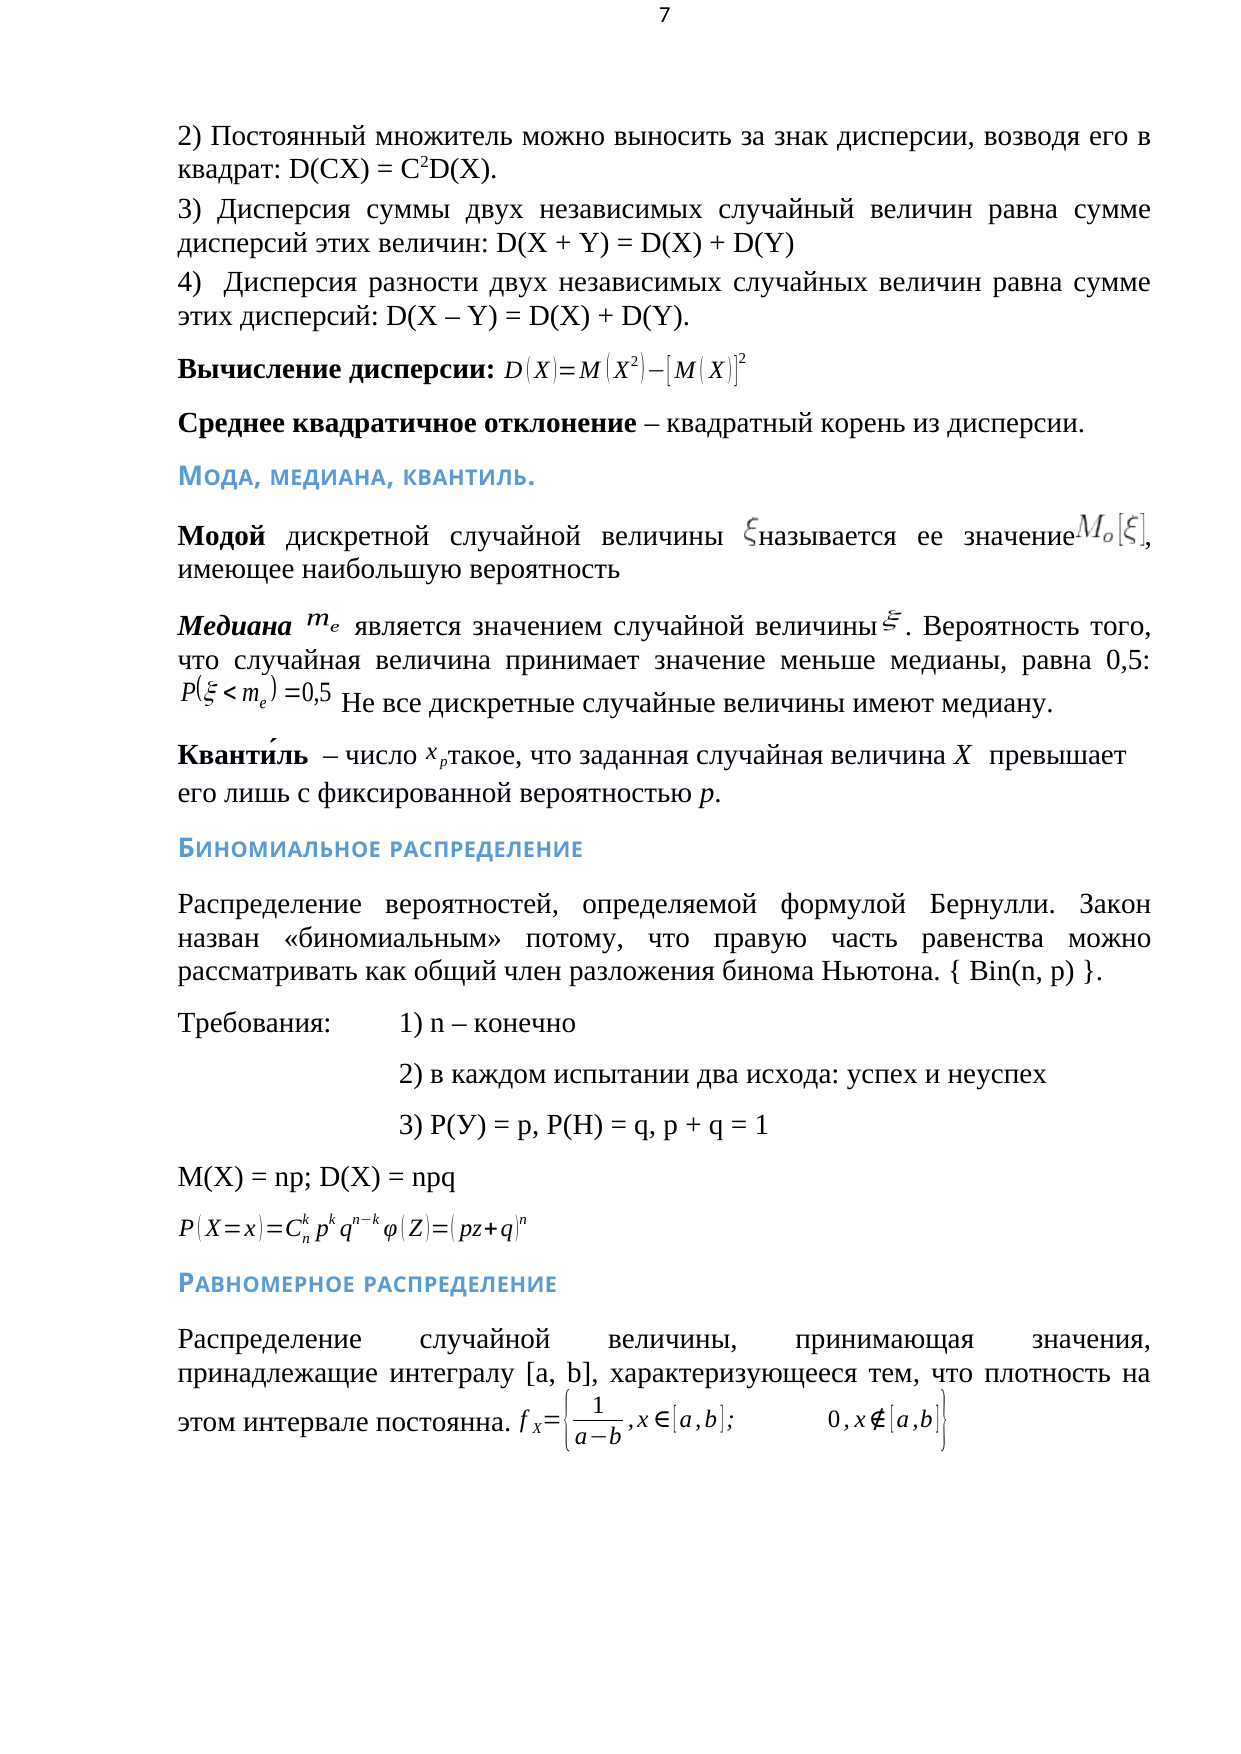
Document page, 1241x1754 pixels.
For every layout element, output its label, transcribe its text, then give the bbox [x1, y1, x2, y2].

text 3) Дисперсия суммы двух независимых случайный величин равна сумме дисперсий этих величин: D(X + Y) = D(X) + D(Y) [177, 191, 1152, 258]
picture [878, 607, 905, 636]
list Распределение вероятностей, определяемой формулой Бернулли. Закон назван «биномиальным» потому, что правую часть равенства можно рассматривать как общий член разложения бинома Ньютона. { Bin(n, p) }. [177, 886, 1152, 987]
text Вычисление дисперсии: [177, 349, 1152, 387]
text Требования: 1) n – конечно [136, 1005, 1152, 1038]
picture [302, 602, 344, 636]
text M(X) = np; D(X) = npq [136, 1159, 1152, 1192]
text 2) Постоянный множитель можно выносить за знак дисперсии, возводя его в квадрат: D(CX) = C2D(X). [177, 118, 1152, 185]
text Медиана является значением случайной величины. Вероятность того, что случайная величина принимает значение меньше медианы, равна 0,5: Не все дискретные случайные величины имеют медиану. [136, 603, 1152, 719]
subtitle Мода, медиана, квантиль. [177, 456, 1152, 493]
text 4) Дисперсия разности двух независимых случайных величин равна сумме этих дисперсий: D(X – Y) = D(X) + D(Y). [177, 264, 1152, 331]
subtitle Биномиальное распределение [177, 829, 1152, 866]
picture [744, 517, 759, 546]
text Модой дискретной случайной величины называется ее значение, имеющее наибольшую вероятность [177, 514, 1152, 585]
text Среднее квадратичное отклонение – квадратный корень из дисперсии. [177, 405, 1152, 438]
list Распределение случайной величины, принимающая значения, принадлежащие интегралу [a, b], характеризующееся тем, что плотность на этом интервале постоянна. [177, 1321, 1152, 1453]
subtitle Равномерное распределение [177, 1264, 1152, 1301]
picture [177, 675, 334, 713]
text Кванти́ль – число такое, что заданная случайная величина X превышает его лишь с фиксированной вероятностью p. [177, 737, 1152, 809]
picture [1075, 513, 1145, 546]
text 2) в каждом испытании два исхода: успех и неуспех [136, 1056, 1152, 1089]
text 3) P(У) = p, Р(Н) = q, p + q = 1 [136, 1107, 1152, 1141]
